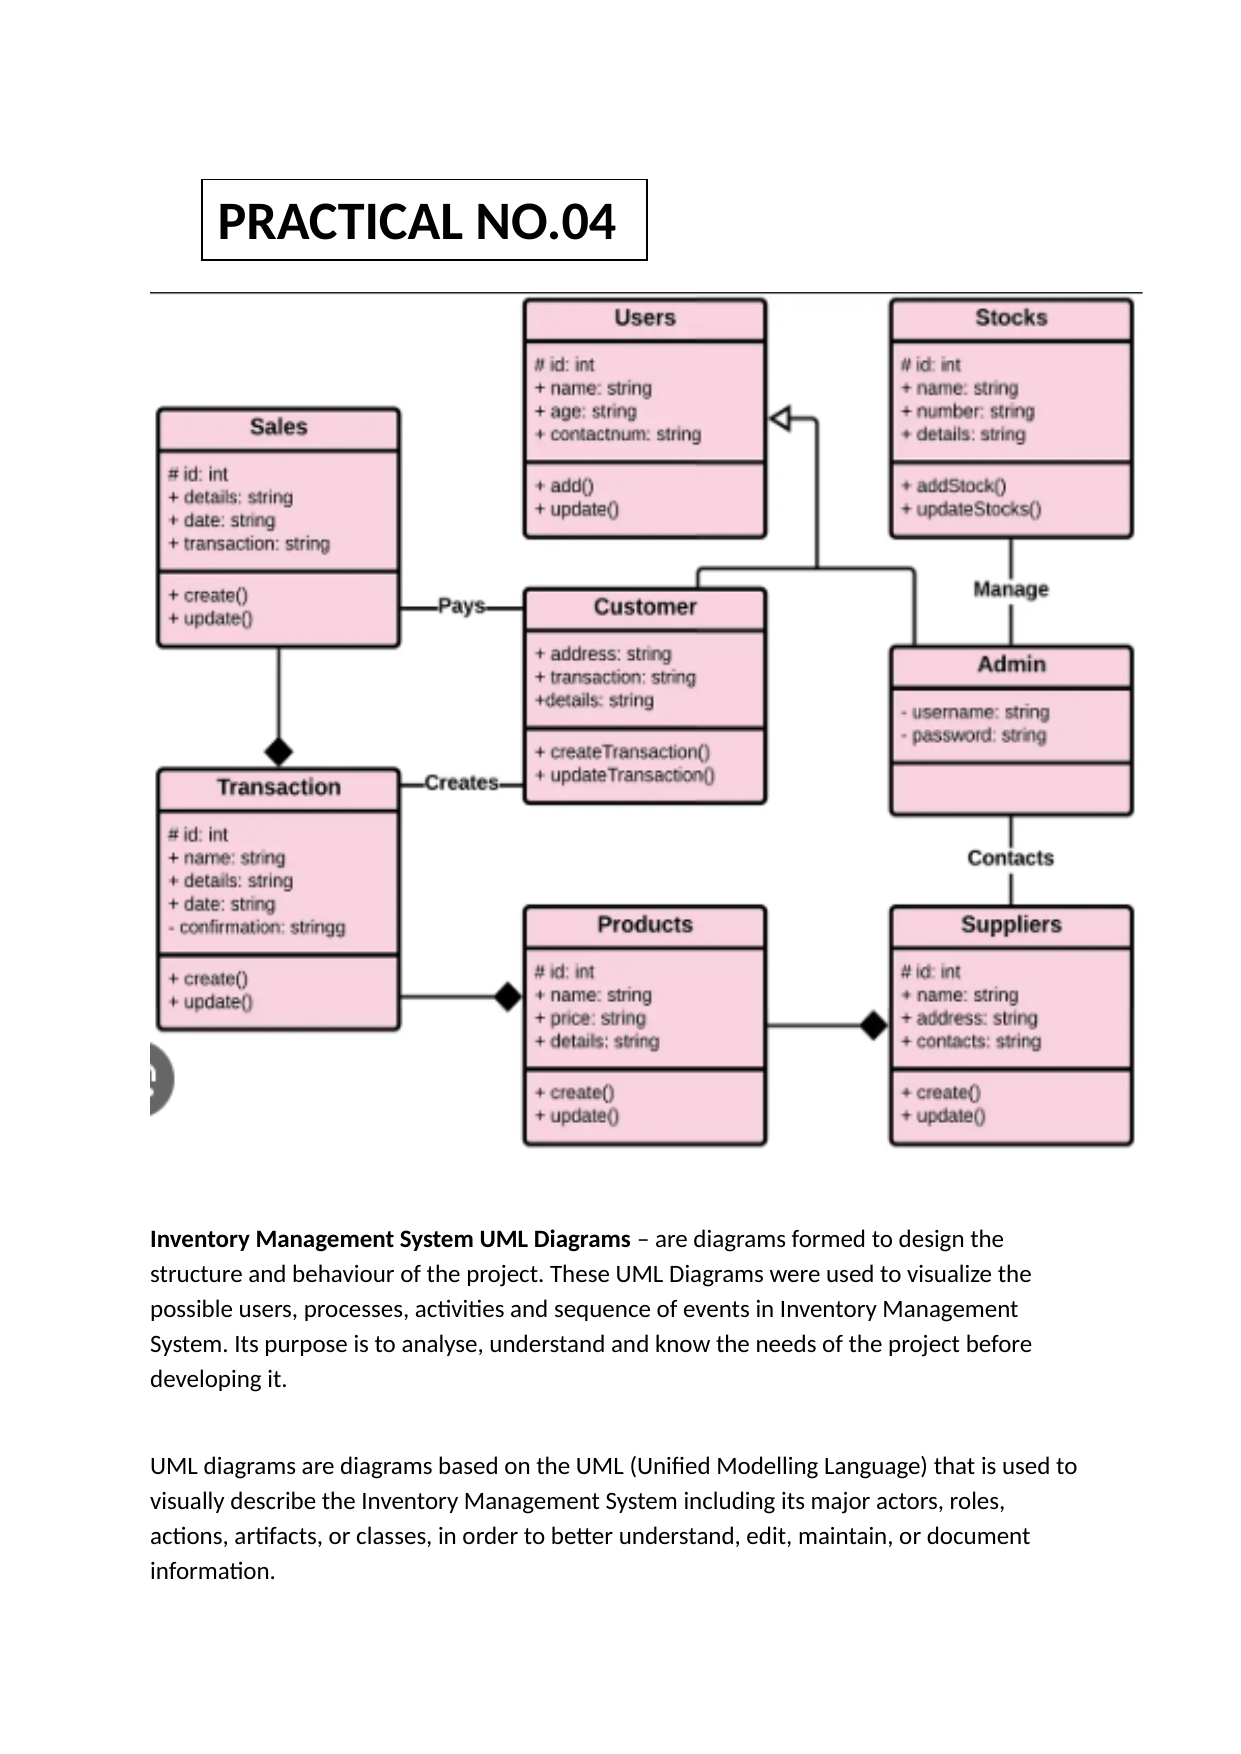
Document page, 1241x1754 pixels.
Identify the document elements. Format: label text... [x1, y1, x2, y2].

picture [150, 292, 1143, 1151]
text Inventory Management System UML Diagrams – are diagrams formed to design the structure and behaviour of the project. These UML Diagrams were used to visualize the possible users, processes, activities and sequence of events in Inventory Management System. Its purpose is to analyse, understand and know the needs of the project before developing it. [150, 1224, 1090, 1394]
text UML diagrams are diagrams based on the UML (Unified Modelling Language) that is used to visually describe the Inventory Management System including its major actors, roles, actions, artifacts, or classes, in order to better understand, edit, maintain, or document information. [150, 1415, 1090, 1586]
